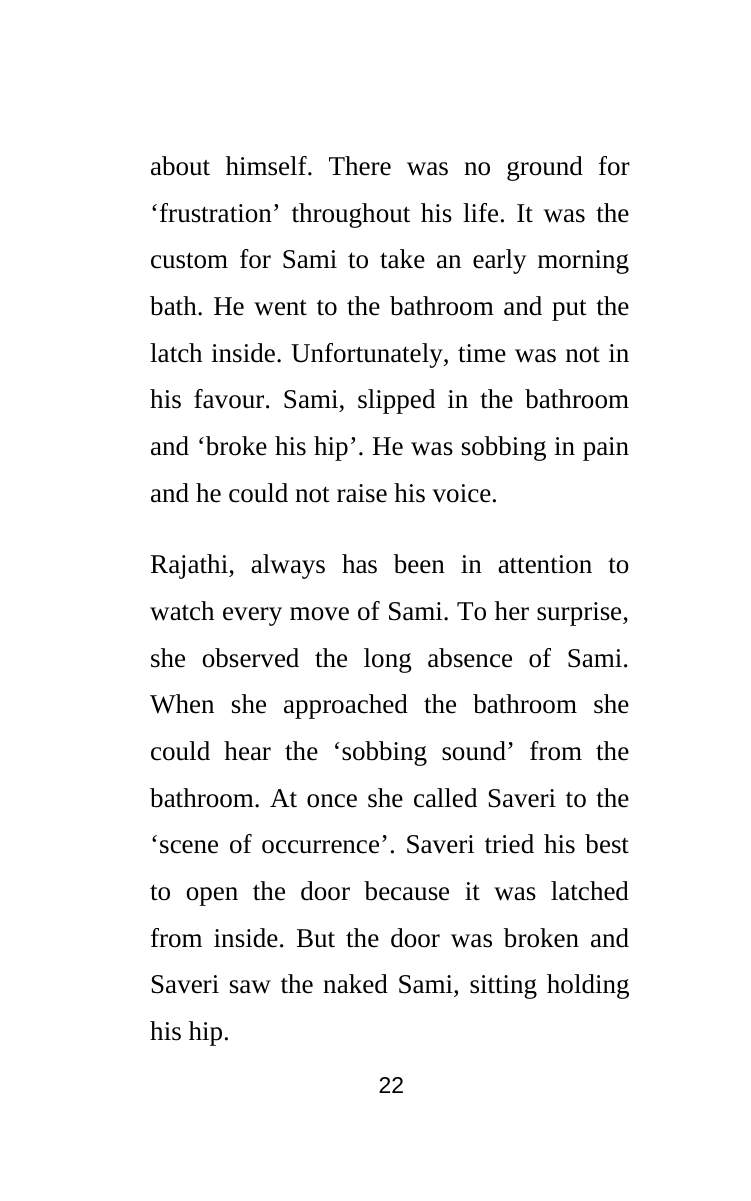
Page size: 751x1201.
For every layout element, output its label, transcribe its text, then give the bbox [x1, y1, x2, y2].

text Rajathi, always has been in attention to watch every move of Sami. To her surprise, she observed the long absence of Sami. When she approached the bathroom she could hear the ‘sobbing sound’ from the bathroom. At once she called Saveri to the ‘scene of occurrence’. Saveri tried his best to open the door because it was latched from inside. But the door was broken and Saveri saw the naked Sami, sitting holding his hip. [150, 548, 630, 1046]
